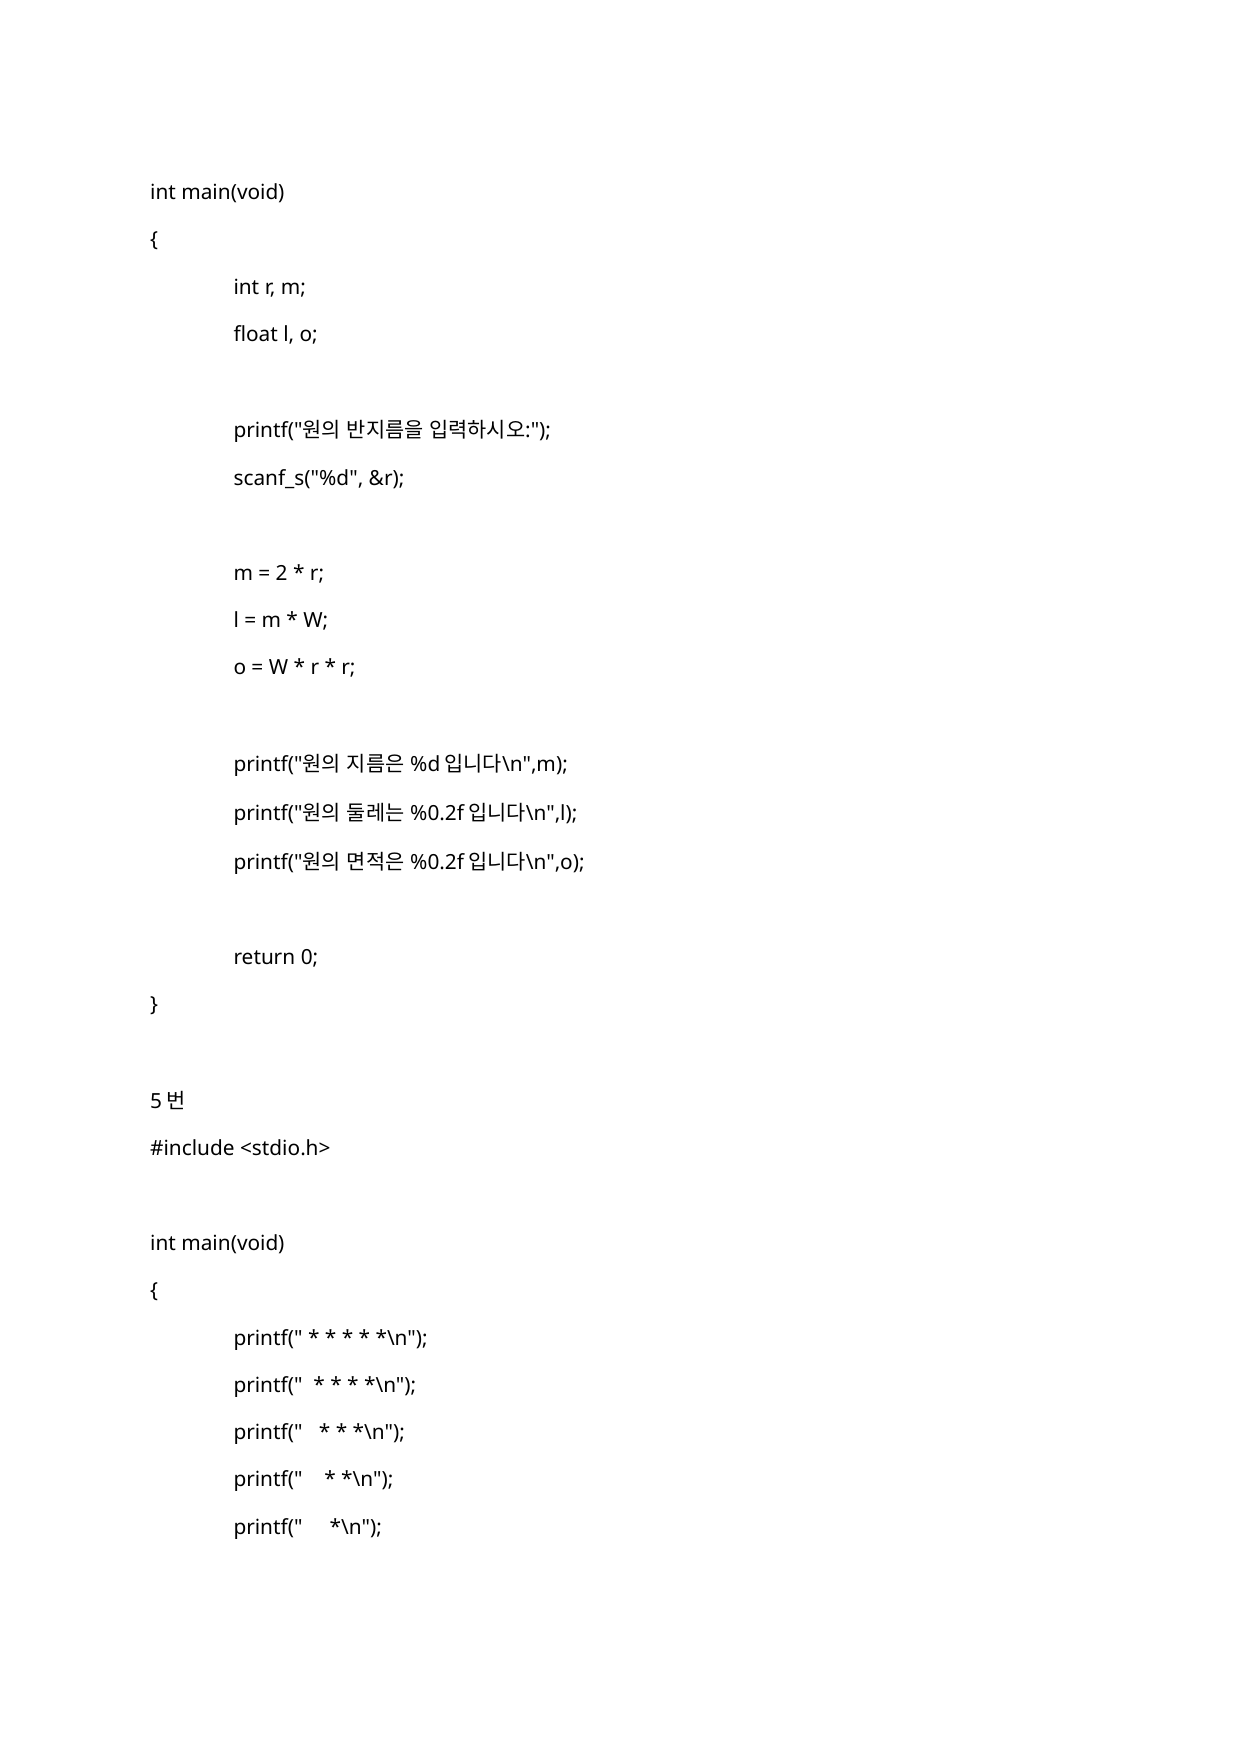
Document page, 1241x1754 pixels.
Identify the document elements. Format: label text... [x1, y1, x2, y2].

text printf(" *\n"); [150, 1512, 1090, 1540]
text printf(" * * * *\n"); [150, 1370, 1090, 1398]
text l = m * W; [150, 605, 1090, 633]
text printf(" * *\n"); [150, 1464, 1090, 1493]
text } [150, 989, 1090, 1018]
text o = W * r * r; [150, 652, 1090, 681]
text { [150, 1275, 1090, 1304]
text return 0; [150, 942, 1090, 971]
text int main(void) [150, 1228, 1090, 1256]
text m = 2 * r; [150, 558, 1090, 586]
text scanf_s("%d", &r); [150, 463, 1090, 491]
text int r, m; [150, 272, 1090, 300]
text printf("원의 반지름을 입력하시오:"); [150, 414, 1090, 444]
text { [150, 224, 1090, 253]
text float l, o; [150, 319, 1090, 347]
text printf(" * * * * *\n"); [150, 1323, 1090, 1351]
text #include <stdio.h> [150, 1133, 1090, 1162]
text printf("원의 둘레는 %0.2f입니다\n",l); [150, 796, 1090, 826]
text int main(void) [150, 177, 1090, 206]
text printf("원의 지름은 %d입니다\n",m); [150, 747, 1090, 777]
text 5번 [150, 1084, 1090, 1114]
text printf(" * * *\n"); [150, 1417, 1090, 1446]
text printf("원의 면적은 %0.2f입니다\n",o); [150, 846, 1090, 876]
